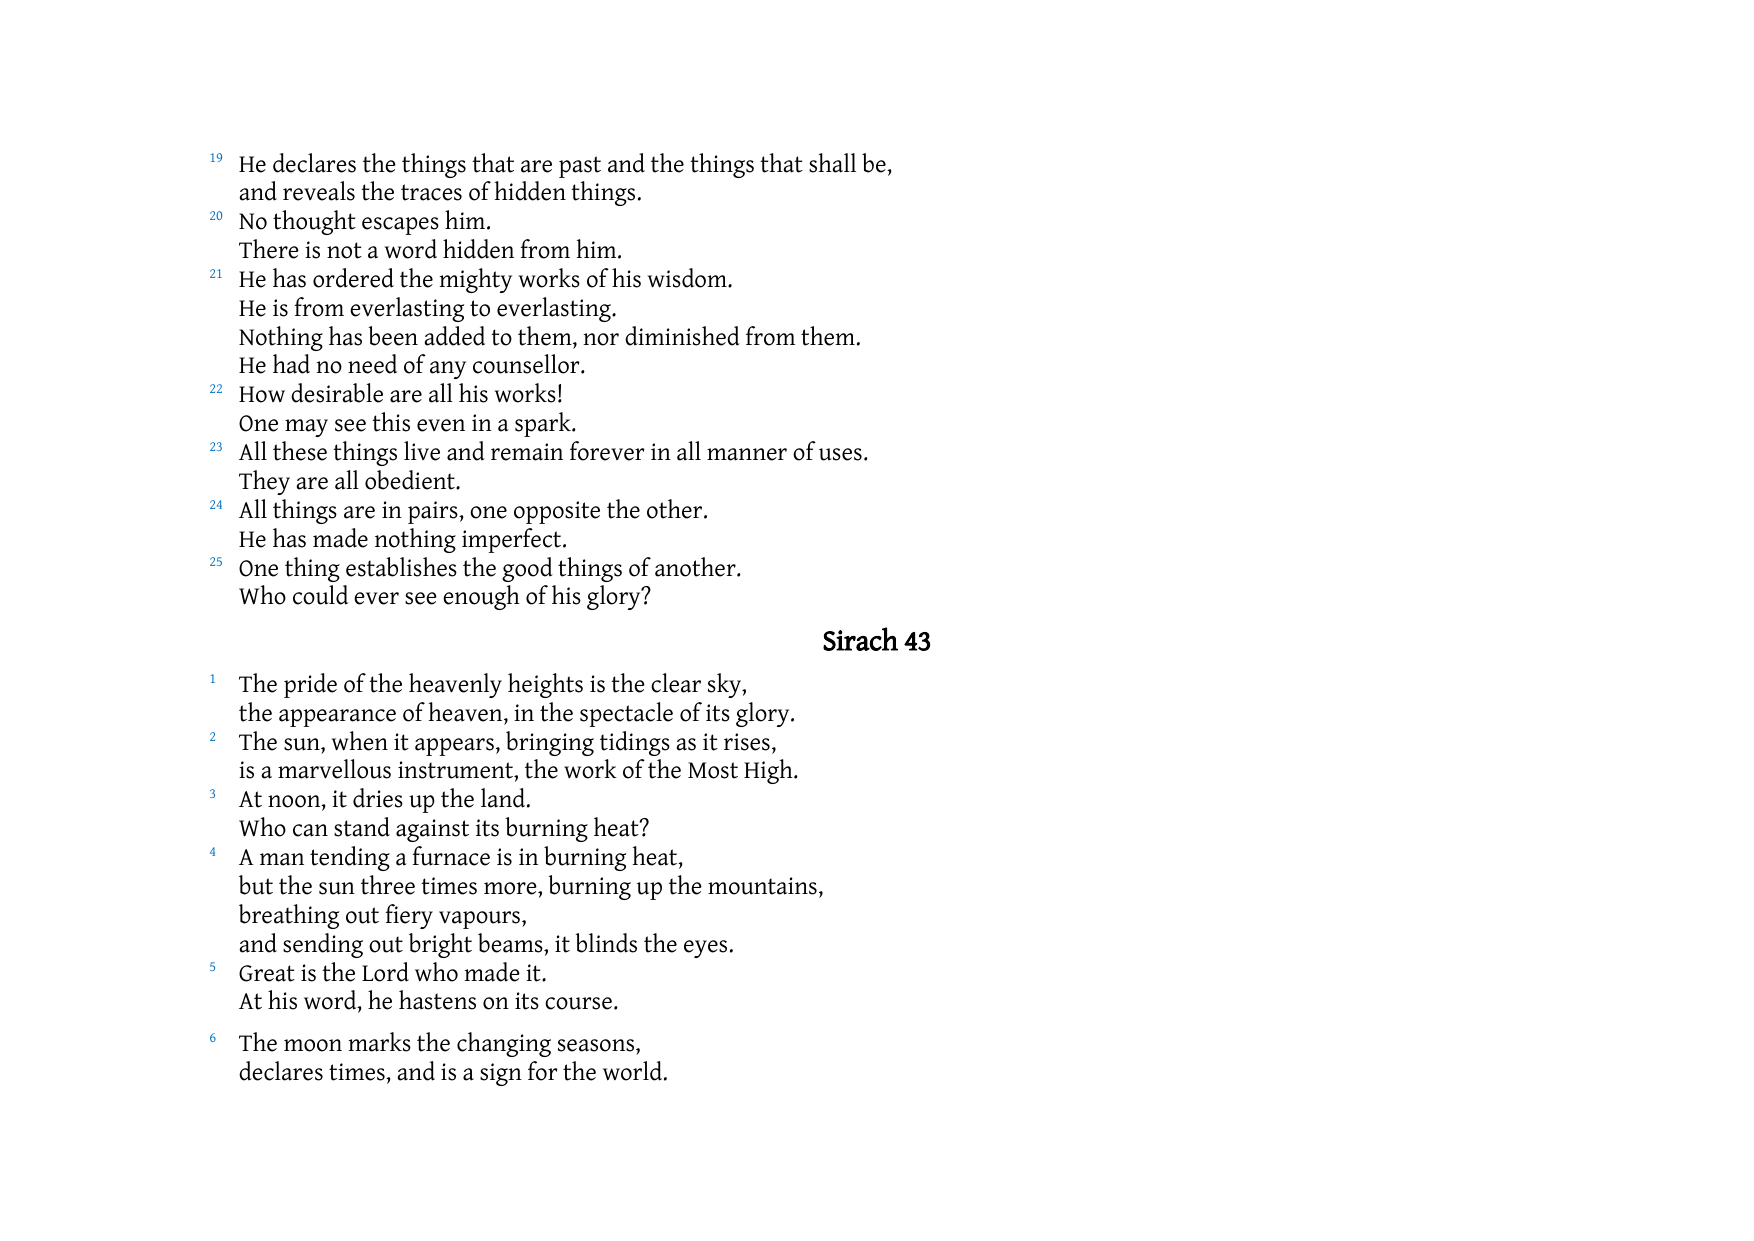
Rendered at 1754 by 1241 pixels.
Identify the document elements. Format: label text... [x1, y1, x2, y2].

text Sirach 43 [150, 624, 1604, 658]
text 3 At noon, it dries up the land. Who can stand against its burning heat? [209, 786, 1545, 843]
text 4 A man tending a furnace is in burning heat, but the sun three times more, burning up the mountains, breathing out fiery vapours, and sending out bright beams, it blinds the eyes. [209, 843, 1545, 959]
text 1 The pride of the heavenly heights is the clear sky, the appearance of heaven, in the spectacle of its glory. [209, 670, 1545, 728]
text 2 The sun, when it appears, bringing tidings as it rises, is a marvellous instrument, the work of the Most High. [209, 728, 1545, 786]
text 20 No thought escapes him. There is not a word hidden from him. [209, 208, 1545, 265]
text 5 Great is the Lord who made it. At his word, he hastens on its course. [209, 959, 1545, 1017]
text 23 All these things live and remain forever in all manner of uses. They are all obedient. [209, 438, 1545, 496]
text 22 How desirable are all his works! One may see this even in a spark. [209, 381, 1545, 438]
text 19 He declares the things that are past and the things that shall be, and reveals the traces of hidden things. [209, 150, 1545, 208]
text 25 One thing establishes the good things of another. Who could ever see enough of his glory? [209, 554, 1545, 612]
text 21 He has ordered the mighty works of his wisdom. He is from everlasting to everlasting. Nothing has been added to them, nor diminished from them. He had no need of any counsellor. [209, 265, 1545, 381]
text 6 The moon marks the changing seasons, declares times, and is a sign for the world. [209, 1029, 1545, 1087]
text 24 All things are in pairs, one opposite the other. He has made nothing imperfect. [209, 496, 1545, 554]
